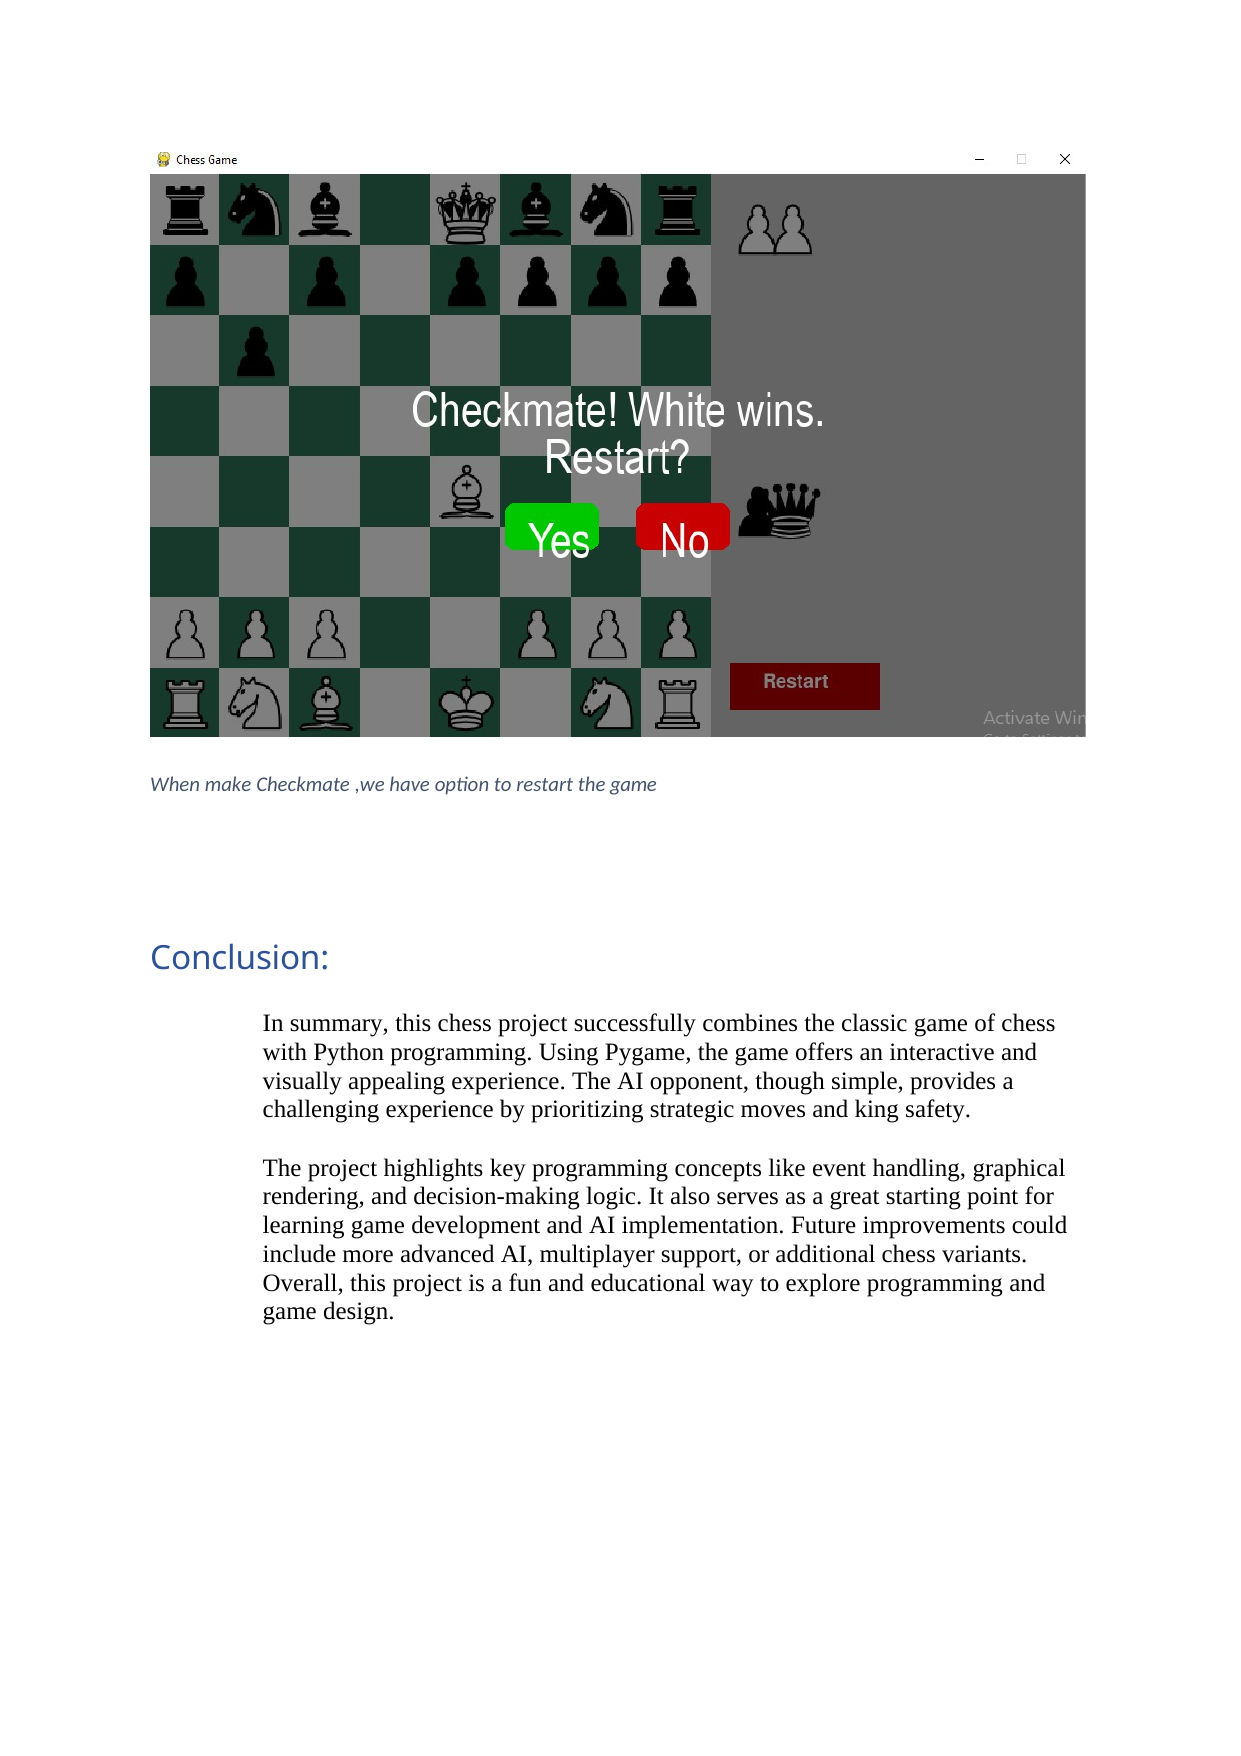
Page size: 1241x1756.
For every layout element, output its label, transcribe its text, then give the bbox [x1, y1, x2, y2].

text The project highlights key programming concepts like event handling, graphical rendering, and decision-making logic. It also serves as a great starting point for learning game development and AI implementation. Future improvements could include more advanced AI, multiplayer support, or additional chess variants. [262, 1153, 1086, 1268]
picture [150, 152, 1086, 737]
text When make Checkmate ,we have option to restart the game [150, 771, 1181, 797]
subtitle Conclusion: [150, 934, 1181, 979]
text In summary, this chess project successfully combines the classic game of chess with Python programming. Using Pygame, the game offers an interactive and visually appealing experience. The AI opponent, though simple, provides a challenging experience by prioritizing strategic moves and king safety. [262, 1008, 1086, 1123]
text Overall, this project is a fun and educational way to explore programming and game design. [262, 1268, 1086, 1325]
